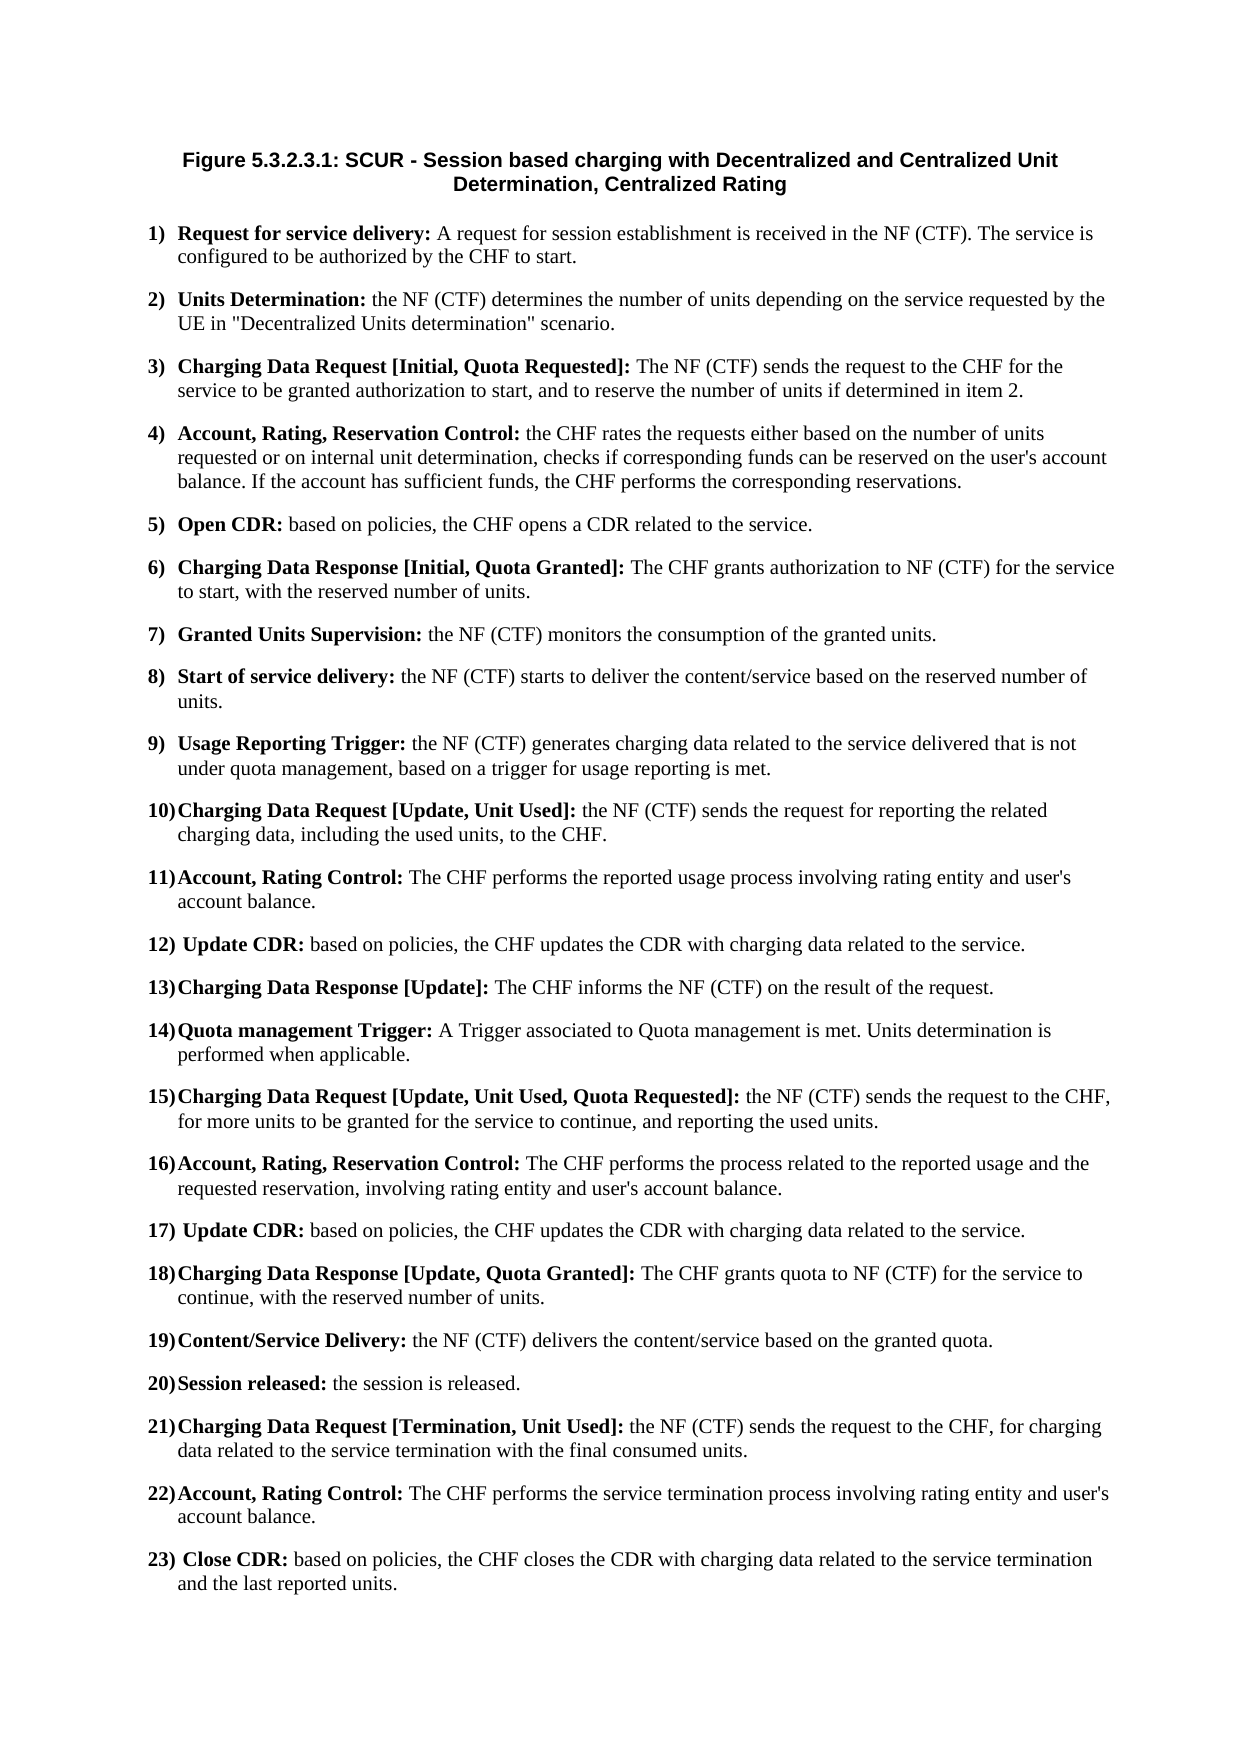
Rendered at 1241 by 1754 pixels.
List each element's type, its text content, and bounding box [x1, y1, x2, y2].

text 22) Account, Rating Control: The CHF performs the service termination process involving rating entity and user's account balance. [148, 1480, 1122, 1528]
text 4) Account, Rating, Reservation Control: the CHF rates the requests either based on the number of units requested or on internal unit determination, checks if corresponding funds can be reserved on the user's account balance. If the account has sufficient funds, the CHF performs the corresponding reservations. [148, 421, 1122, 493]
text 19) Content/Service Delivery: the NF (CTF) delivers the content/service based on the granted quota. [148, 1328, 1122, 1352]
text 11) Account, Rating Control: The CHF performs the reported usage process involving rating entity and user's account balance. [148, 865, 1122, 913]
text 6) Charging Data Response [Initial, Quota Granted]: The CHF grants authorization to NF (CTF) for the service to start, with the reserved number of units. [148, 555, 1122, 603]
text 2) Units Determination: the NF (CTF) determines the number of units depending on the service requested by the UE in "Decentralized Units determination" scenario. [148, 287, 1122, 335]
text 12) Update CDR: based on policies, the CHF updates the CDR with charging data related to the service. [148, 932, 1122, 956]
text 13) Charging Data Response [Update]: The CHF informs the NF (CTF) on the result of the request. [148, 975, 1122, 999]
text 3) Charging Data Request [Initial, Quota Requested]: The NF (CTF) sends the request to the CHF for the service to be granted authorization to start, and to reserve the number of units if determined in item 2. [148, 354, 1122, 402]
text 21) Charging Data Request [Termination, Unit Used]: the NF (CTF) sends the request to the CHF, for charging data related to the service termination with the final consumed units. [148, 1413, 1122, 1462]
text 17) Update CDR: based on policies, the CHF updates the CDR with charging data related to the service. [148, 1218, 1122, 1242]
text 23) Close CDR: based on policies, the CHF closes the CDR with charging data related to the service termination and the last reported units. [148, 1547, 1122, 1595]
text 16) Account, Rating, Reservation Control: The CHF performs the process related to the reported usage and the requested reservation, involving rating entity and user's account balance. [148, 1151, 1122, 1199]
text Figure 5.3.2.3.1: SCUR - Session based charging with Decentralized and Centralized Unit Determination, Centralized Rating [118, 147, 1122, 195]
text 10) Charging Data Request [Update, Unit Used]: the NF (CTF) sends the request for reporting the related charging data, including the used units, to the CHF. [148, 798, 1122, 846]
text 18) Charging Data Response [Update, Quota Granted]: The CHF grants quota to NF (CTF) for the service to continue, with the reserved number of units. [148, 1261, 1122, 1309]
text 8) Start of service delivery: the NF (CTF) starts to deliver the content/service based on the reserved number of units. [148, 664, 1122, 713]
text 7) Granted Units Supervision: the NF (CTF) monitors the consumption of the granted units. [148, 622, 1122, 646]
text 9) Usage Reporting Trigger: the NF (CTF) generates charging data related to the service delivered that is not under quota management, based on a trigger for usage reporting is met. [148, 731, 1122, 779]
text 20) Session released: the session is released. [148, 1371, 1122, 1395]
text 5) Open CDR: based on policies, the CHF opens a CDR related to the service. [148, 512, 1122, 536]
text 1) Request for service delivery: A request for session establishment is received in the NF (CTF). The service is configured to be authorized by the CHF to start. [148, 220, 1122, 268]
text 14) Quota management Trigger: A Trigger associated to Quota management is met. Units determination is performed when applicable. [148, 1018, 1122, 1066]
text 15) Charging Data Request [Update, Unit Used, Quota Requested]: the NF (CTF) sends the request to the CHF, for more units to be granted for the service to continue, and reporting the used units. [148, 1084, 1122, 1133]
